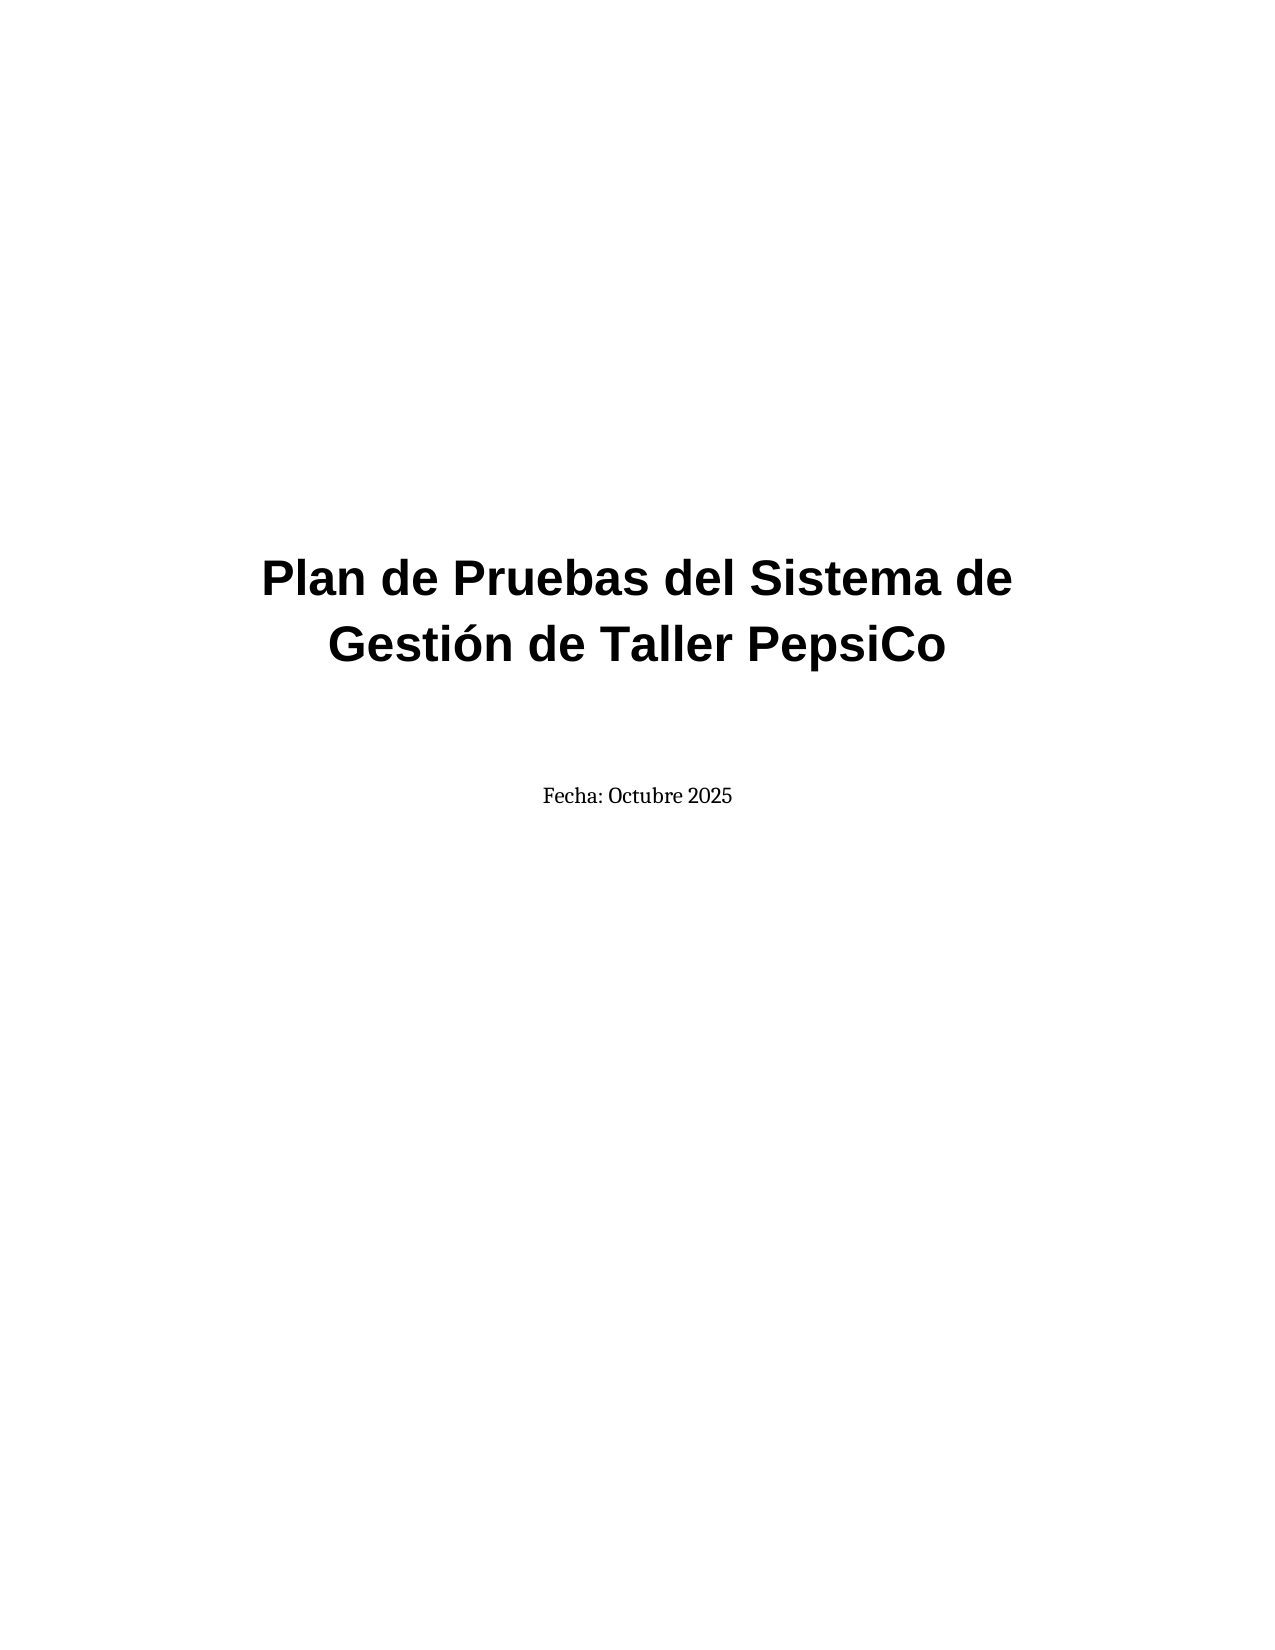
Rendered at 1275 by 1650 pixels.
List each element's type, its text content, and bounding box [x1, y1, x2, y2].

text Fecha: Octubre 2025 [187, 752, 1087, 809]
text Plan de Pruebas del Sistema de Gestión de Taller PepsiCo [187, 548, 1087, 672]
